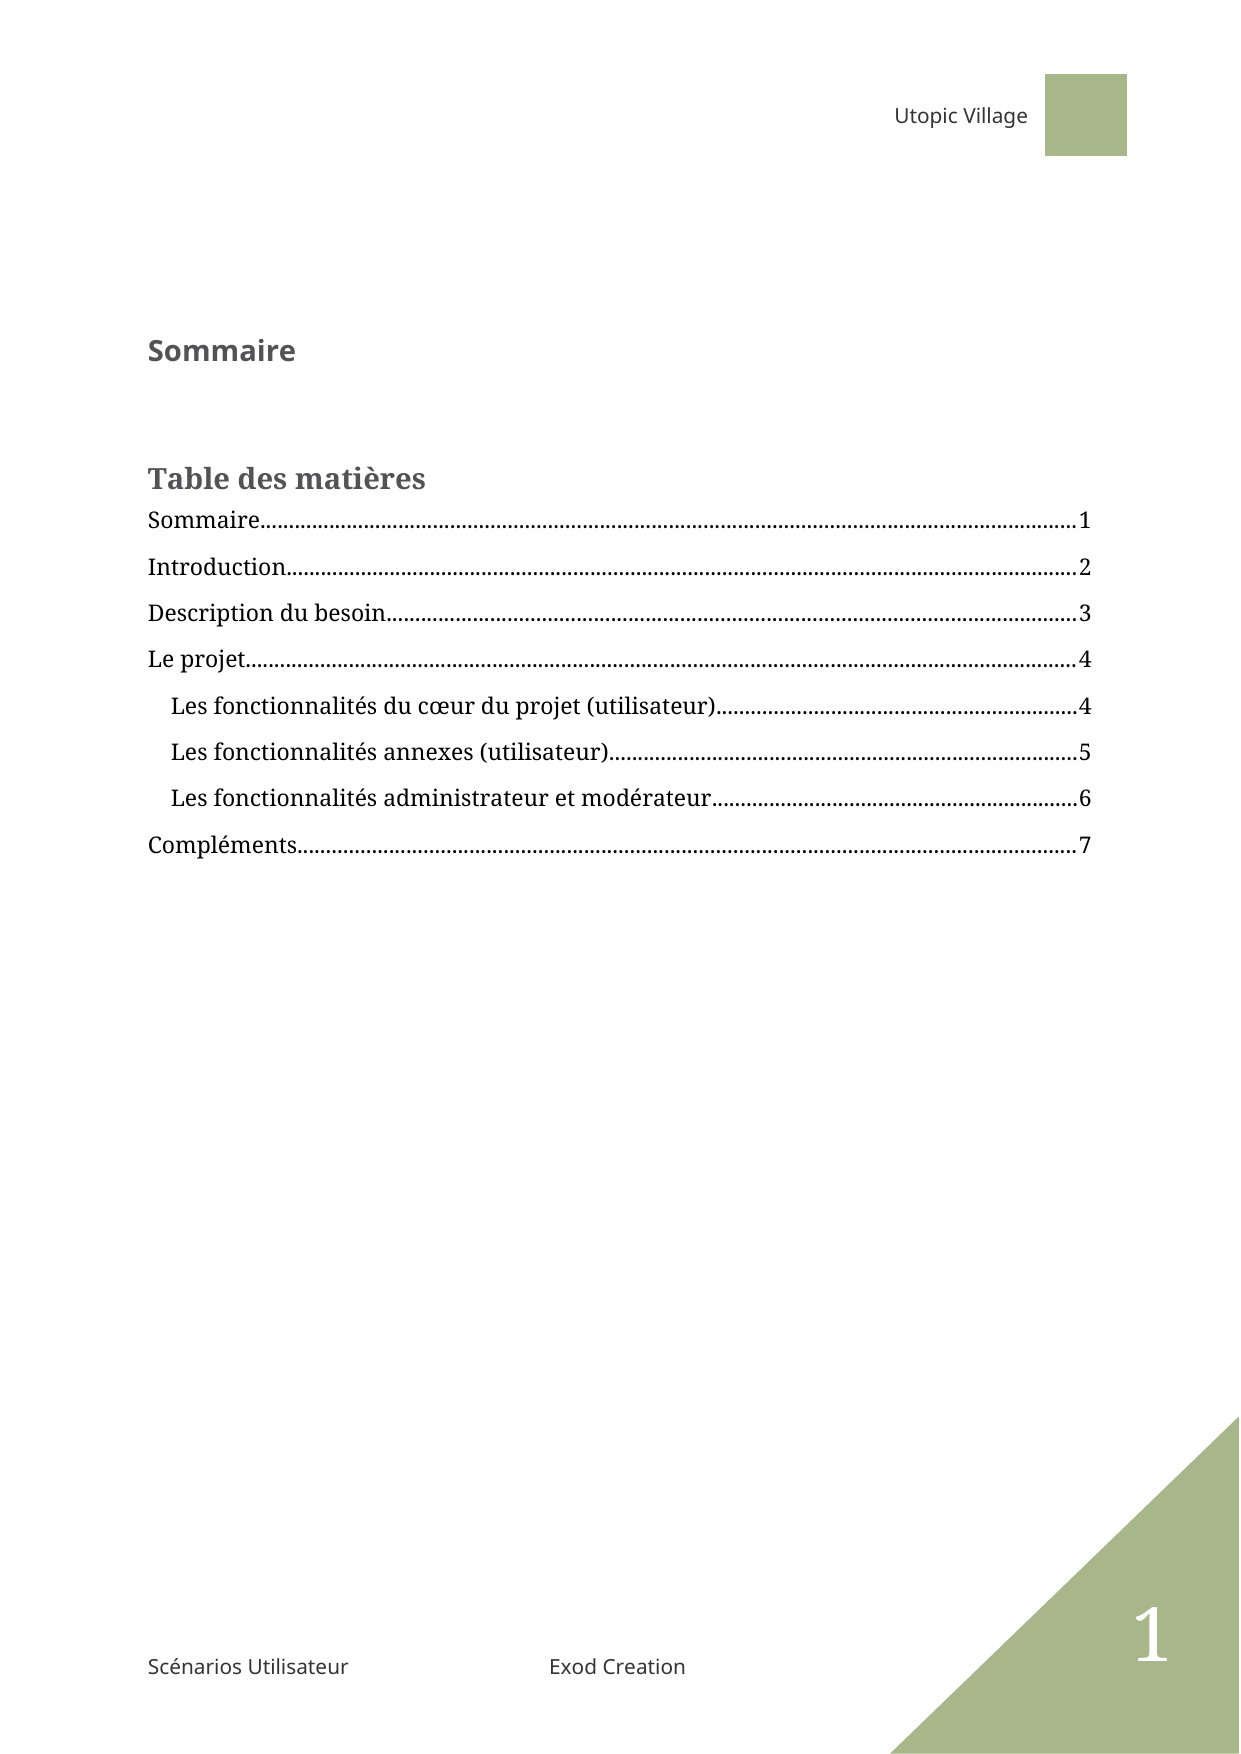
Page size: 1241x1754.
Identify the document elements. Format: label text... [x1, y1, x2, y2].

subtitle Sommaire [148, 330, 1093, 370]
